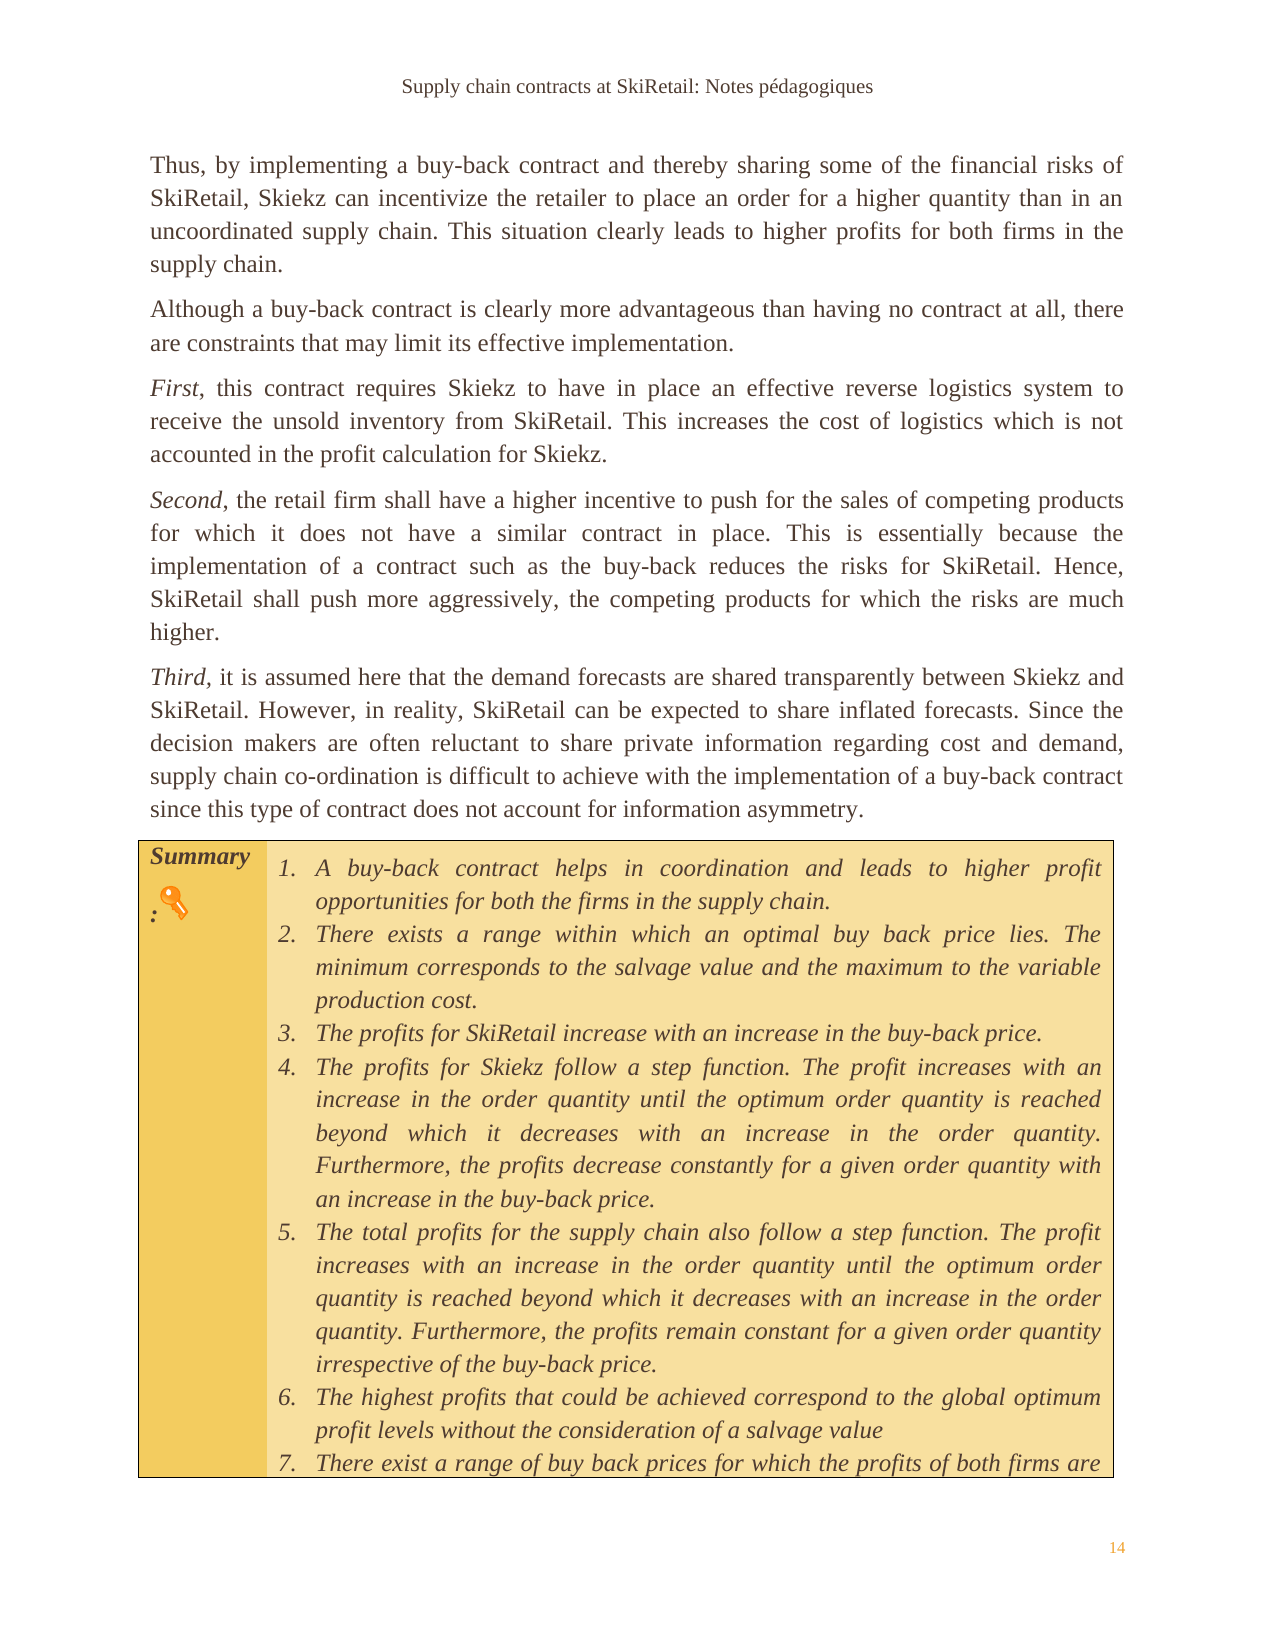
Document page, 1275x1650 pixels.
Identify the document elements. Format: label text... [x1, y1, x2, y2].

text Thus, by implementing a buy-back contract and thereby sharing some of the financial risks of SkiRetail, Skiekz can incentivize the retailer to place an order for a higher quantity than in an uncoordinated supply chain. This situation clearly leads to higher profits for both firms in the supply chain. [150, 150, 1125, 278]
text Second, the retail firm shall have a higher incentive to push for the sales of competing products for which it does not have a similar contract in place. This is essentially because the implementation of a contract such as the buy-back reduces the risks for SkiRetail. Hence, SkiRetail shall push more aggressively, the competing products for which the risks are much higher. [150, 485, 1125, 646]
text Third, it is assumed here that the demand forecasts are shared transparently between Skiekz and SkiRetail. However, in reality, SkiRetail can be expected to share inflated forecasts. Since the decision makers are often reluctant to share private information regarding cost and demand, supply chain co-ordination is difficult to achieve with the implementation of a buy-back contract since this type of contract does not account for information asymmetry. [150, 662, 1125, 823]
text Although a buy-back contract is clearly more advantageous than having no contract at all, there are constraints that may limit its effective implementation. [150, 294, 1125, 356]
text First, this contract requires Skiekz to have in place an effective reverse logistics system to receive the unsold inventory from SkiRetail. This increases the cost of logistics which is not accounted in the profit calculation for Skiekz. [150, 373, 1125, 468]
table_header Summary: [139, 841, 267, 1477]
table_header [267, 841, 1113, 1477]
